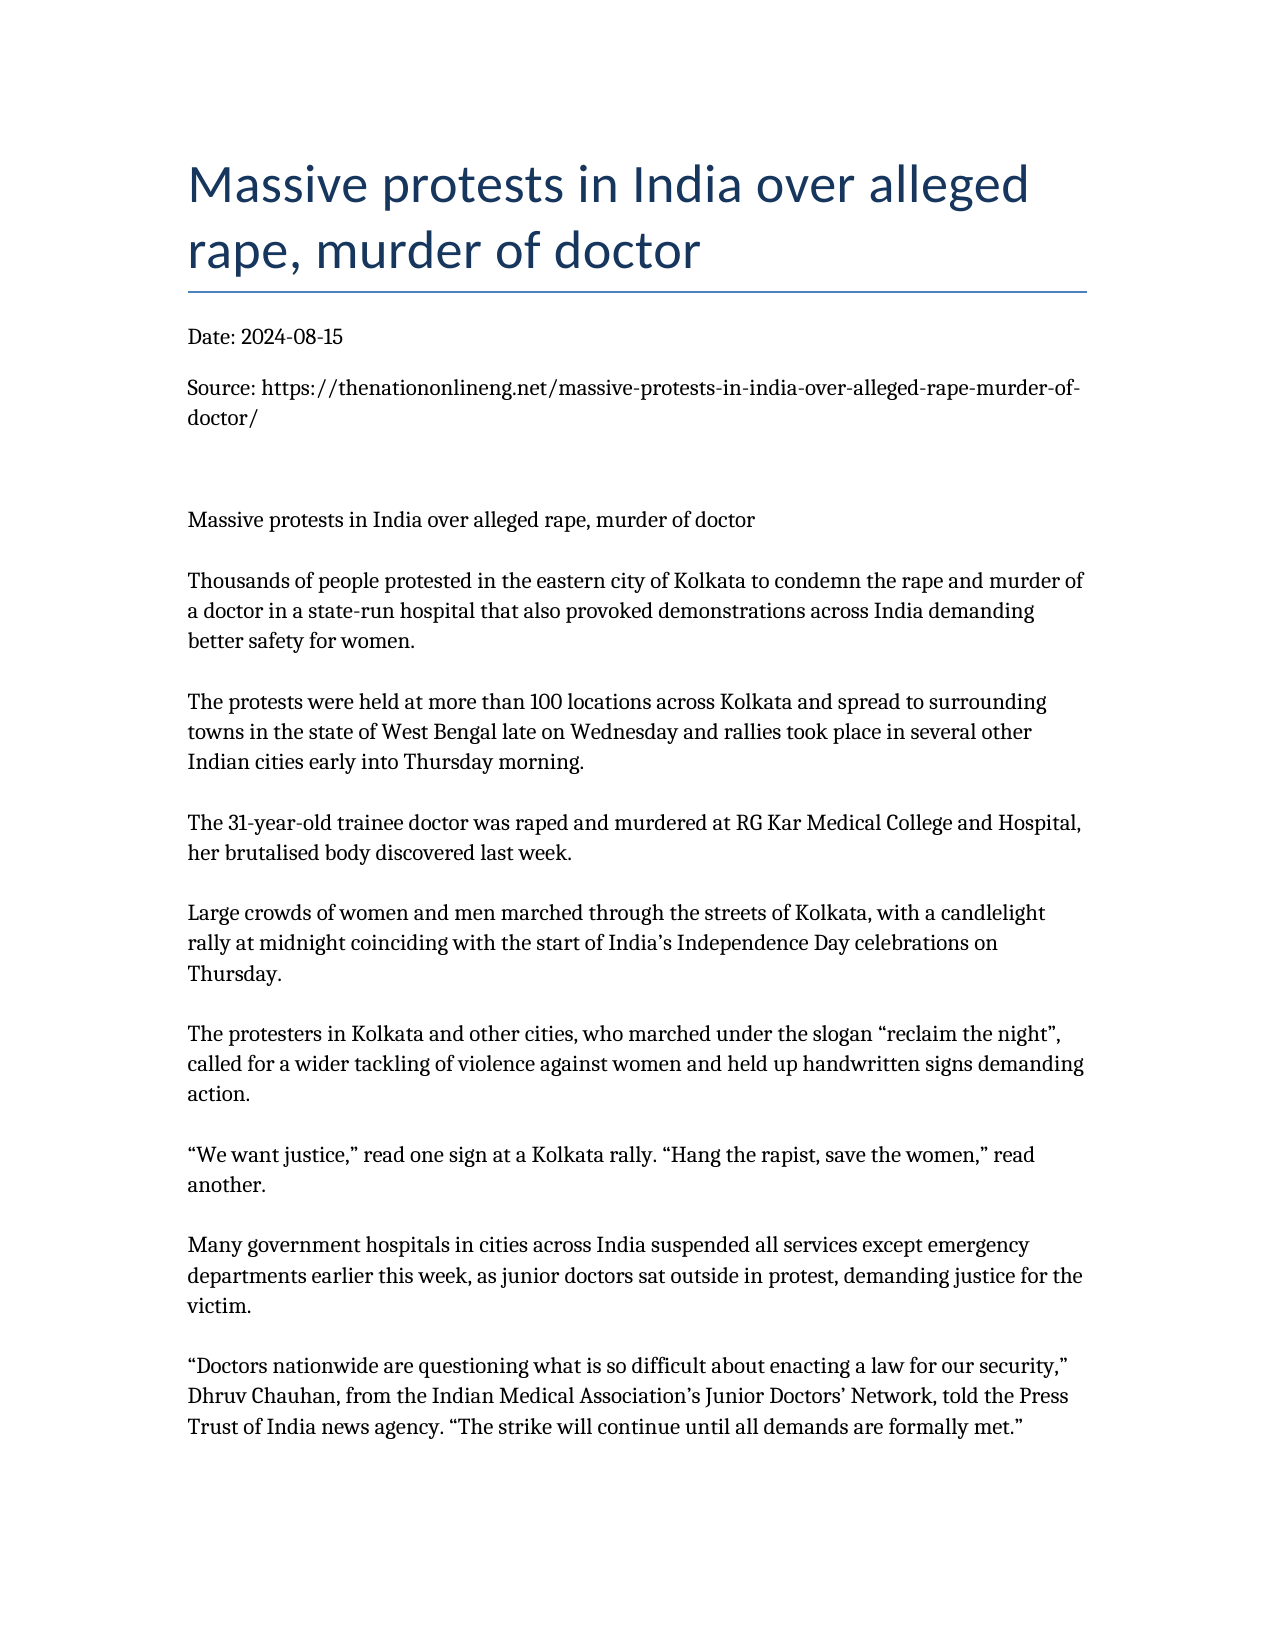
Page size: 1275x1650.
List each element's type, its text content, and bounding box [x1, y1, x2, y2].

text Date: 2024-08-15 [187, 324, 1087, 350]
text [187, 507, 1087, 1470]
title Massive protests in India over alleged rape, murder of doctor [187, 150, 1087, 293]
text Source: https://thenationonlineng.net/massive-protests-in-india-over-alleged-rape-murder-of-doctor/ [187, 375, 1087, 432]
